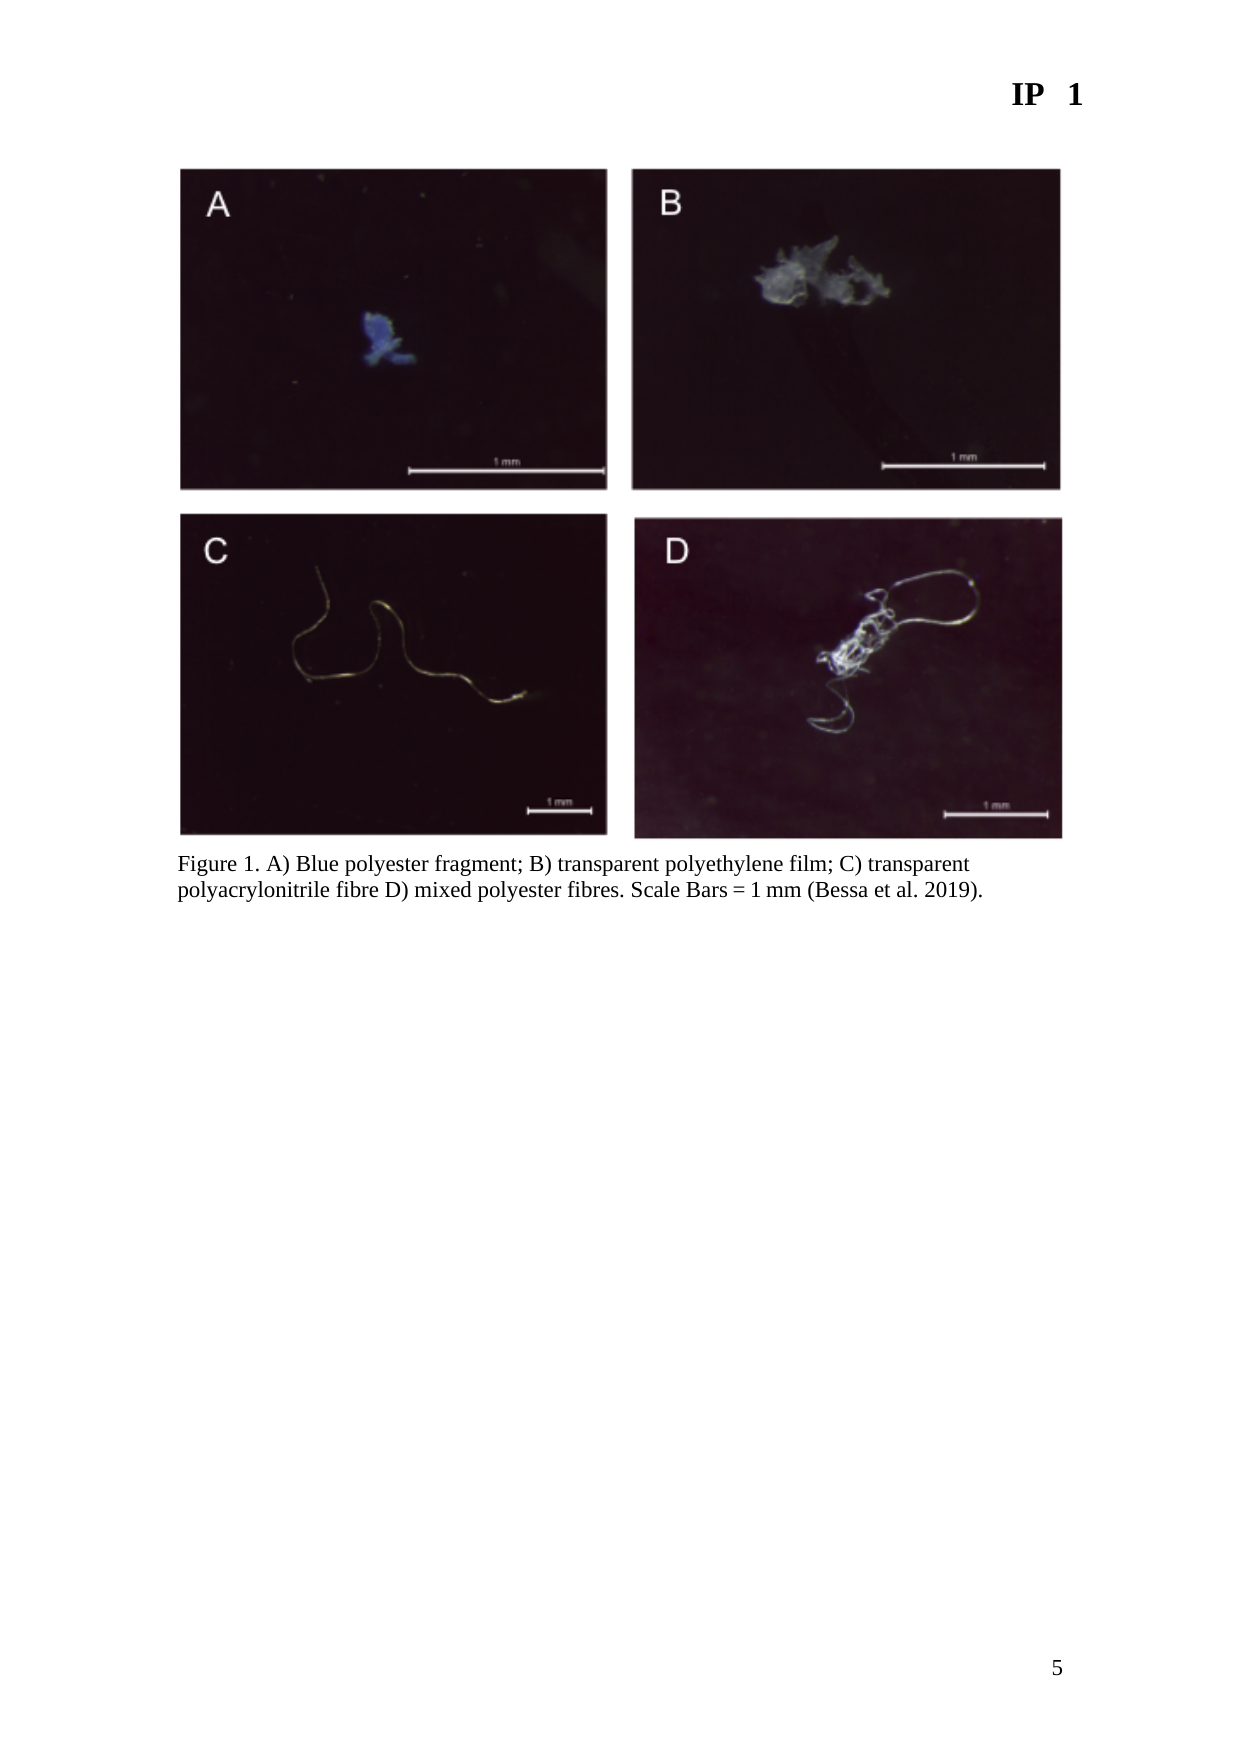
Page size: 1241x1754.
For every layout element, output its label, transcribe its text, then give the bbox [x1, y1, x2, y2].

text Figure 1. A) Blue polyester fragment; B) transparent polyethylene film; C) transparent polyacrylonitrile fibre D) mixed polyester fibres. Scale Bars = 1 mm (Bessa et al. 2019). [177, 138, 1063, 191]
